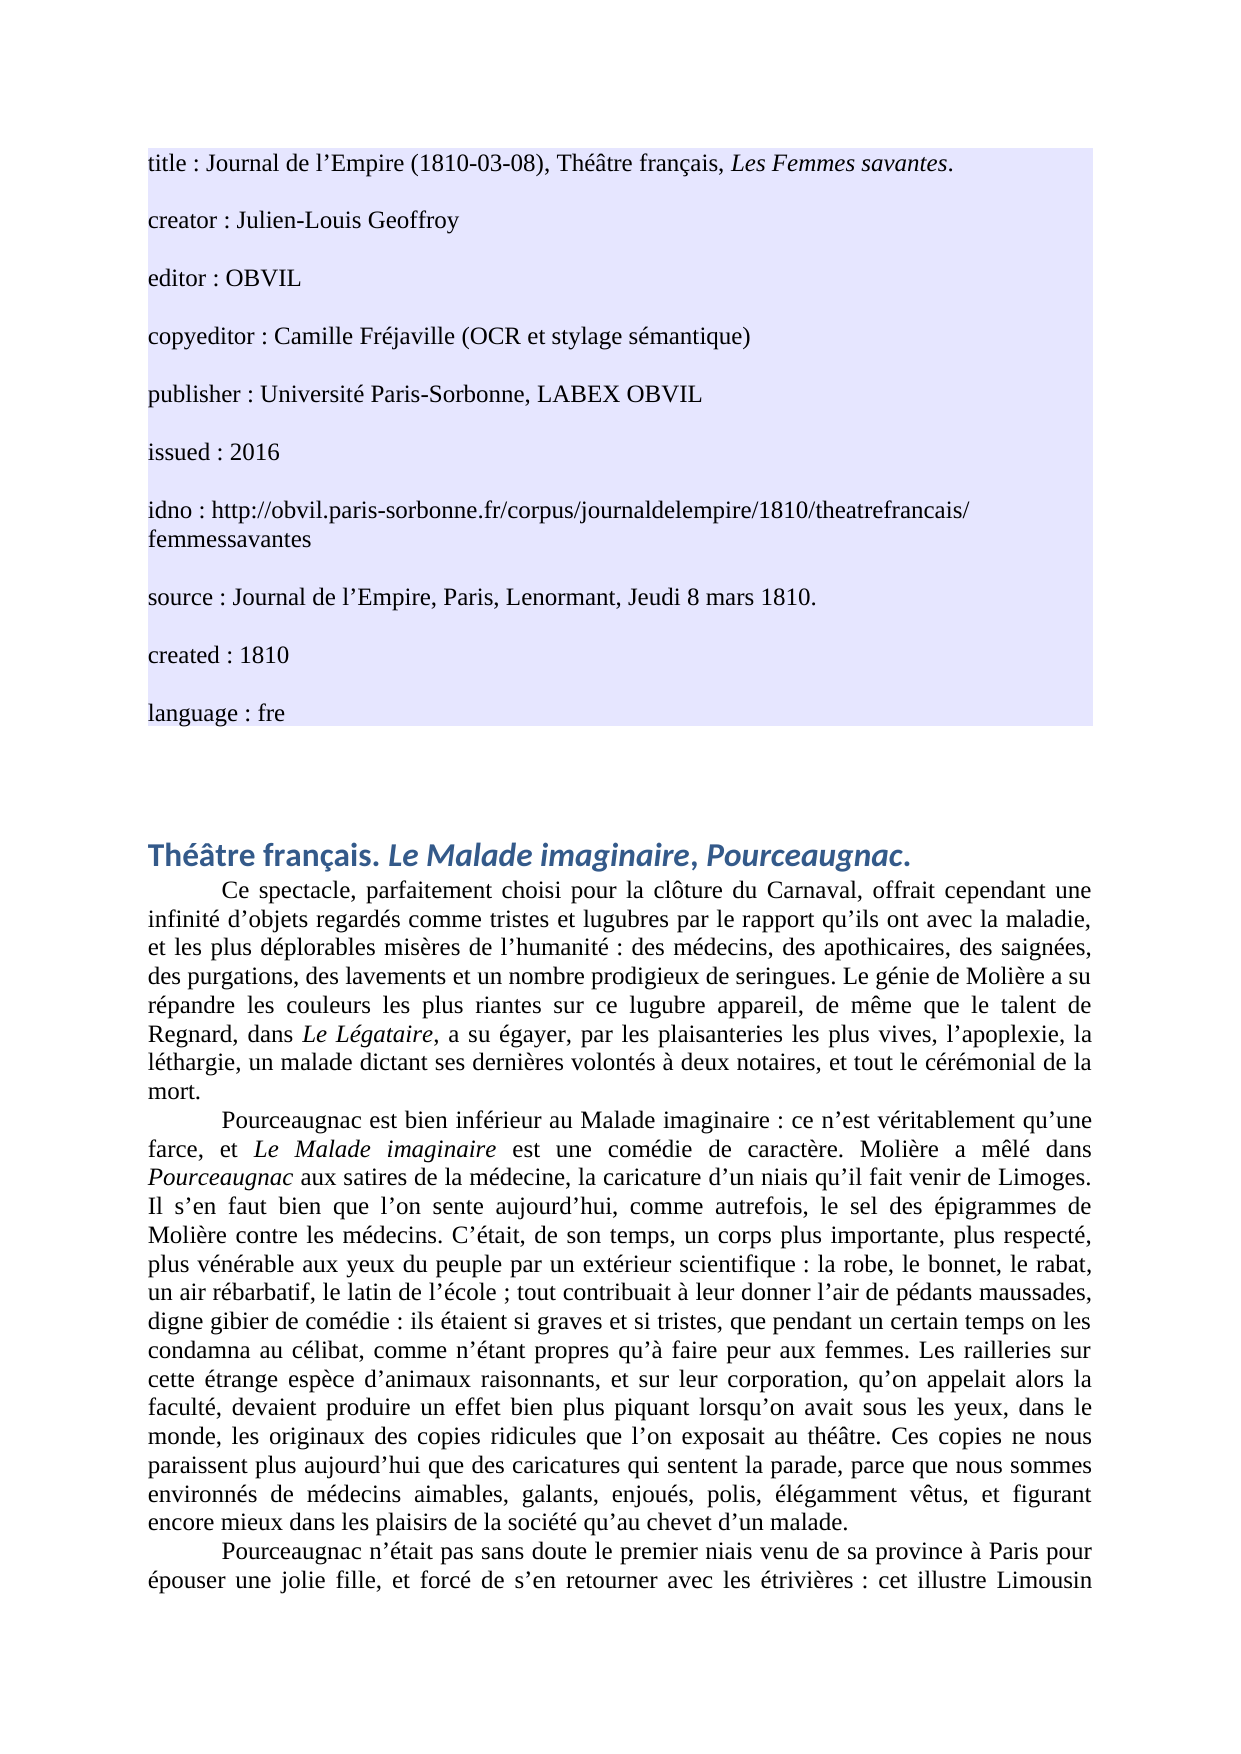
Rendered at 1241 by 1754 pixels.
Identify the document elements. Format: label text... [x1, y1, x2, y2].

text idno : http://obvil.paris-sorbonne.fr/corpus/journaldelempire/1810/theatrefrancais/femmessavantes [148, 495, 1093, 553]
text creator : Julien-Louis Geoffroy [148, 206, 1093, 234]
subtitle Théâtre français. Le Malade imaginaire, Pourceaugnac. [148, 834, 1093, 875]
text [148, 1536, 1093, 1594]
text language : fre [148, 698, 1093, 726]
text editor : OBVIL [148, 263, 1093, 292]
text Ce spectacle, parfaitement choisi pour la clôture du Carnaval, offrait cependant une infinité d’objets regardés comme tristes et lugubres par le rapport qu’ils ont avec la maladie, et les plus déplorables misères de l’humanité : des médecins, des apothicaires, des saignées, des purgations, des lavements et un nombre prodigieux de seringues. Le génie de Molière a su répandre les couleurs les plus riantes sur ce lugubre appareil, de même que le talent de Regnard, dans Le Légataire, a su égayer, par les plaisanteries les plus vives, l’apoplexie, la léthargie, un malade dictant ses dernières volontés à deux notaires, et tout le cérémonial de la mort. [148, 875, 1093, 1105]
text copyeditor : Camille Fréjaville (OCR et stylage sémantique) [148, 321, 1093, 350]
text issued : 2016 [148, 437, 1093, 466]
text Pourceaugnac est bien inférieur au Malade imaginaire : ce n’est véritablement qu’une farce, et Le Malade imaginaire est une comédie de caractère. Molière a mêlé dans Pourceaugnac aux satires de la médecine, la caricature d’un niais qu’il fait venir de Limoges. Il s’en faut bien que l’on sente aujourd’hui, comme autrefois, le sel des épigrammes de Molière contre les médecins. C’était, de son temps, un corps plus importante, plus respecté, plus vénérable aux yeux du peuple par un extérieur scientifique : la robe, le bonnet, le rabat, un air rébarbatif, le latin de l’école ; tout contribuait à leur donner l’air de pédants maussades, digne gibier de comédie : ils étaient si graves et si tristes, que pendant un certain temps on les condamna au célibat, comme n’étant propres qu’à faire peur aux femmes. Les railleries sur cette étrange espèce d’animaux raisonnants, et sur leur corporation, qu’on appelait alors la faculté, devaient produire un effet bien plus piquant lorsqu’on avait sous les yeux, dans le monde, les originaux des copies ridicules que l’on exposait au théâtre. Ces copies ne nous paraissent plus aujourd’hui que des caricatures qui sentent la parade, parce que nous sommes environnés de médecins aimables, galants, enjoués, polis, élégamment vêtus, et figurant encore mieux dans les plaisirs de la société qu’au chevet d’un malade. [148, 1105, 1093, 1536]
text title : Journal de l’Empire (1810-03-08), Théâtre français, Les Femmes savantes. [148, 148, 1093, 176]
text created : 1810 [148, 640, 1093, 668]
text publisher : Université Paris-Sorbonne, LABEX OBVIL [148, 379, 1093, 408]
text source : Journal de l’Empire, Paris, Lenormant, Jeudi 8 mars 1810. [148, 582, 1093, 611]
